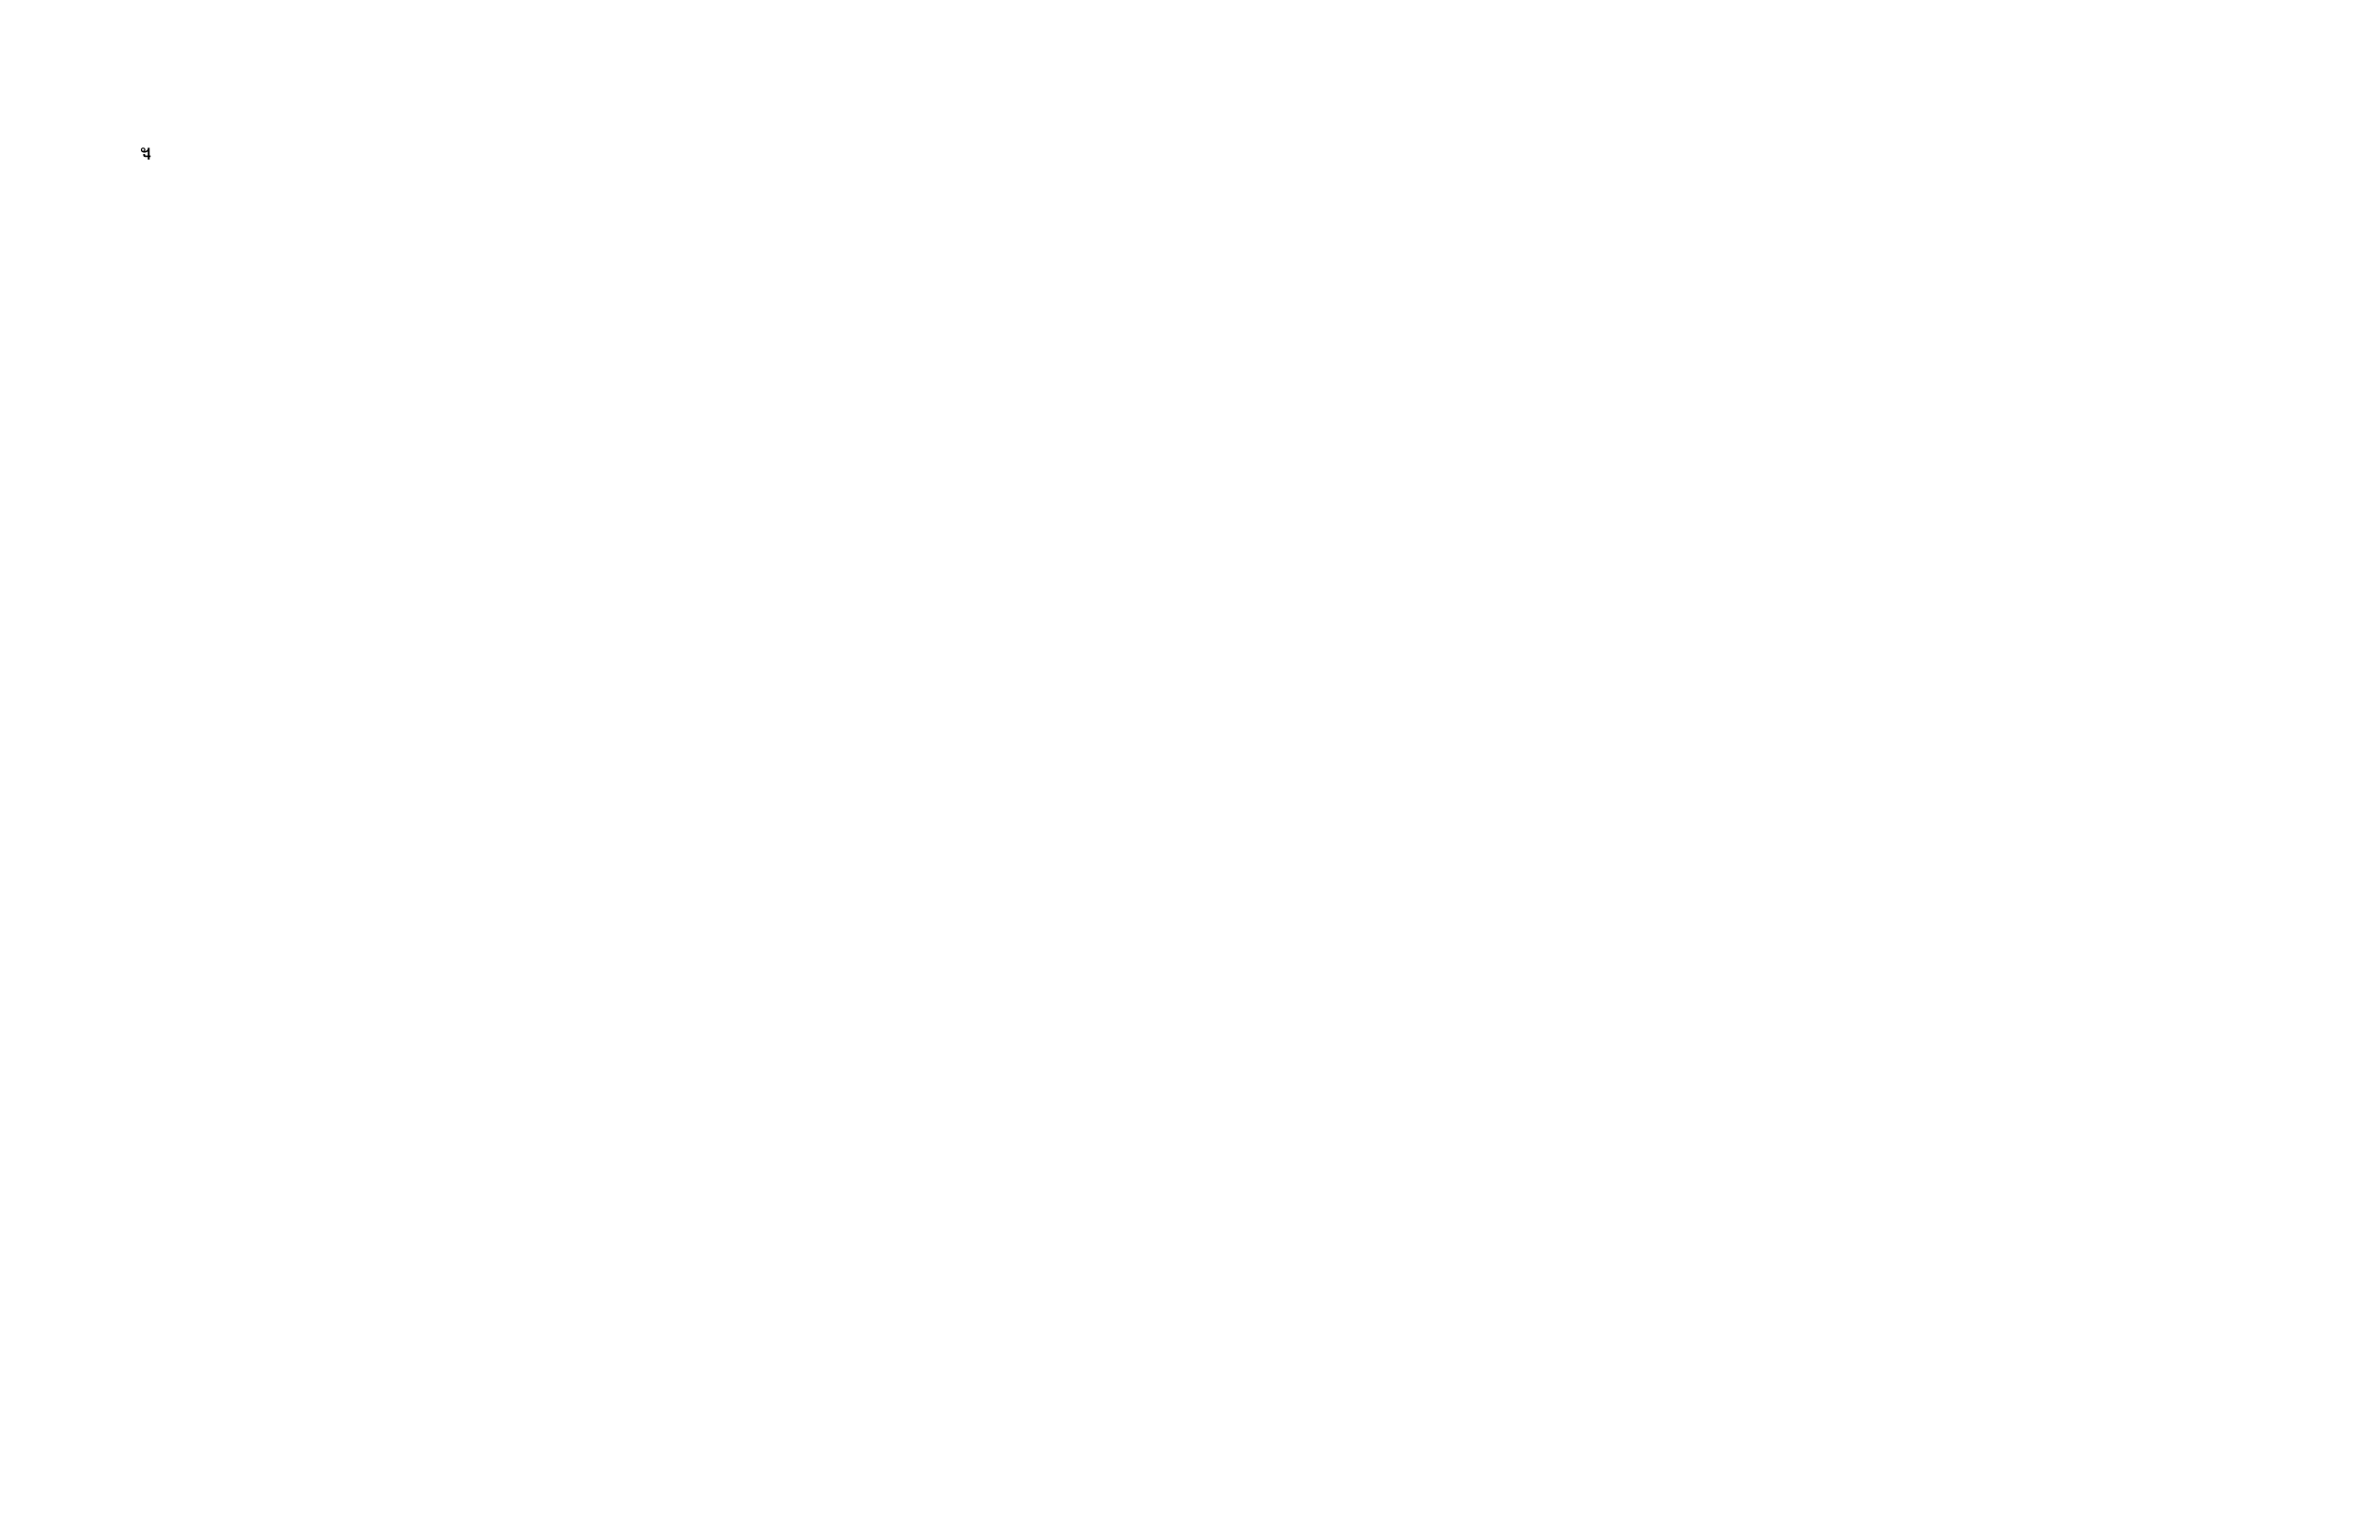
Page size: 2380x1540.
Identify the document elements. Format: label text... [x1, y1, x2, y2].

text  [140, 140, 2240, 164]
